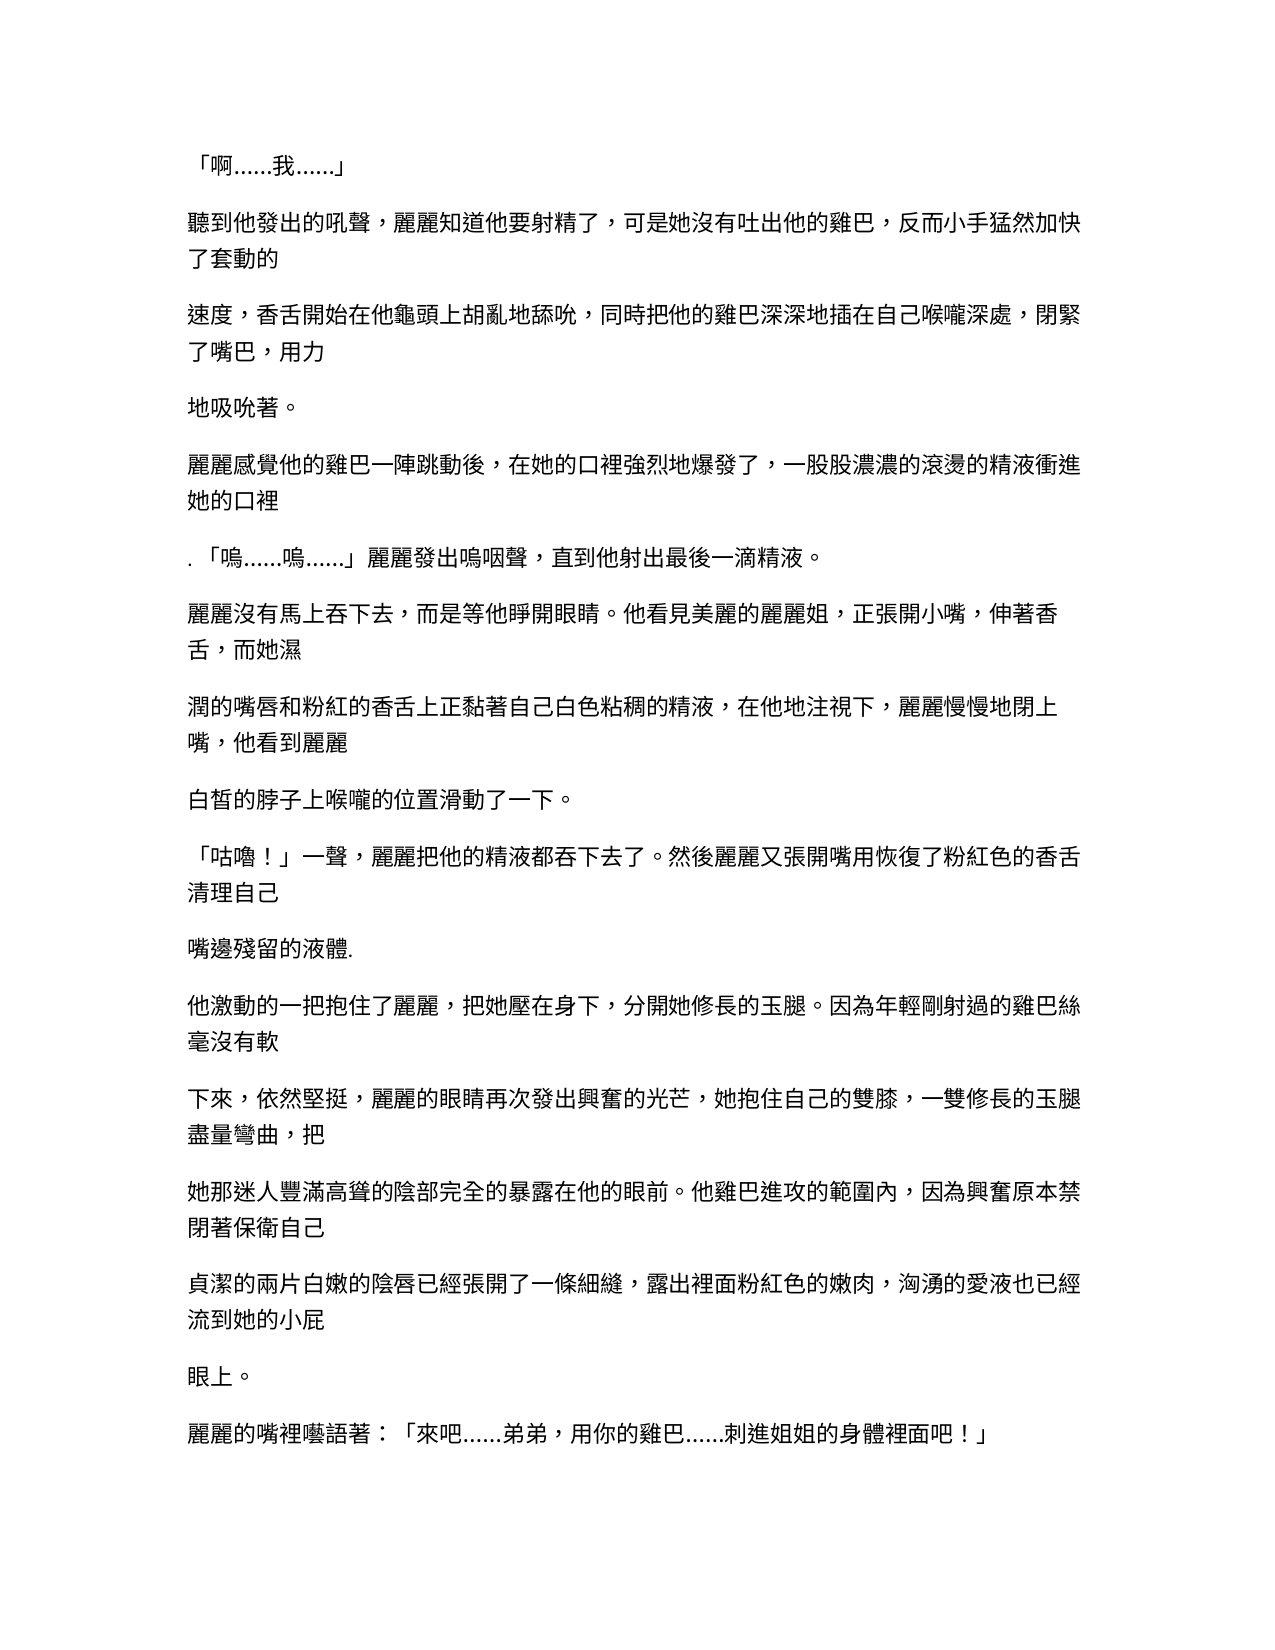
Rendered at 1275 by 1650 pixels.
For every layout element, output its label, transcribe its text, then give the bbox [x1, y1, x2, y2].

text 聽到他發出的吼聲，麗麗知道他要射精了，可是她沒有吐出他的雞巴，反而小手猛然加快了套動的 [187, 207, 1087, 274]
text 麗麗感覺他的雞巴一陣跳動後，在她的口裡強烈地爆發了，一股股濃濃的滾燙的精液衝進她的口裡 [187, 449, 1087, 516]
text 地吸吮著。 [187, 392, 1087, 423]
text 貞潔的兩片白嫩的陰唇已經張開了一條細縫，露出裡面粉紅色的嫩肉，洶湧的愛液也已經流到她的小屁 [187, 1268, 1087, 1335]
text 麗麗的嘴裡囈語著：「來吧……弟弟，用你的雞巴……刺進姐姐的身體裡面吧！」 [187, 1418, 1087, 1449]
text 速度，香舌開始在他龜頭上胡亂地舔吮，同時把他的雞巴深深地插在自己喉嚨深處，閉緊了嘴巴，用力 [187, 299, 1087, 367]
text 「咕嚕！」一聲，麗麗把他的精液都吞下去了。然後麗麗又張開嘴用恢復了粉紅色的香舌清理自己 [187, 841, 1087, 908]
text 白皙的脖子上喉嚨的位置滑動了一下。 [187, 784, 1087, 815]
text 「啊……我……」 [187, 150, 1087, 181]
text 潤的嘴唇和粉紅的香舌上正黏著自己白色粘稠的精液，在他地注視下，麗麗慢慢地閉上嘴，他看到麗麗 [187, 691, 1087, 758]
text 下來，依然堅挺，麗麗的眼睛再次發出興奮的光芒，她抱住自己的雙膝，一雙修長的玉腿盡量彎曲，把 [187, 1083, 1087, 1150]
text 她那迷人豐滿高聳的陰部完全的暴露在他的眼前。他雞巴進攻的範圍內，因為興奮原本禁閉著保衛自己 [187, 1176, 1087, 1243]
text 嘴邊殘留的液體. [187, 933, 1087, 964]
text 他激動的一把抱住了麗麗，把她壓在身下，分開她修長的玉腿。因為年輕剛射過的雞巴絲毫沒有軟 [187, 990, 1087, 1057]
text 麗麗沒有馬上吞下去，而是等他睜開眼睛。他看見美麗的麗麗姐，正張開小嘴，伸著香舌，而她濕 [187, 598, 1087, 666]
text . 「嗚……嗚……」麗麗發出嗚咽聲，直到他射出最後一滴精液。 [187, 542, 1087, 573]
text 眼上。 [187, 1361, 1087, 1392]
